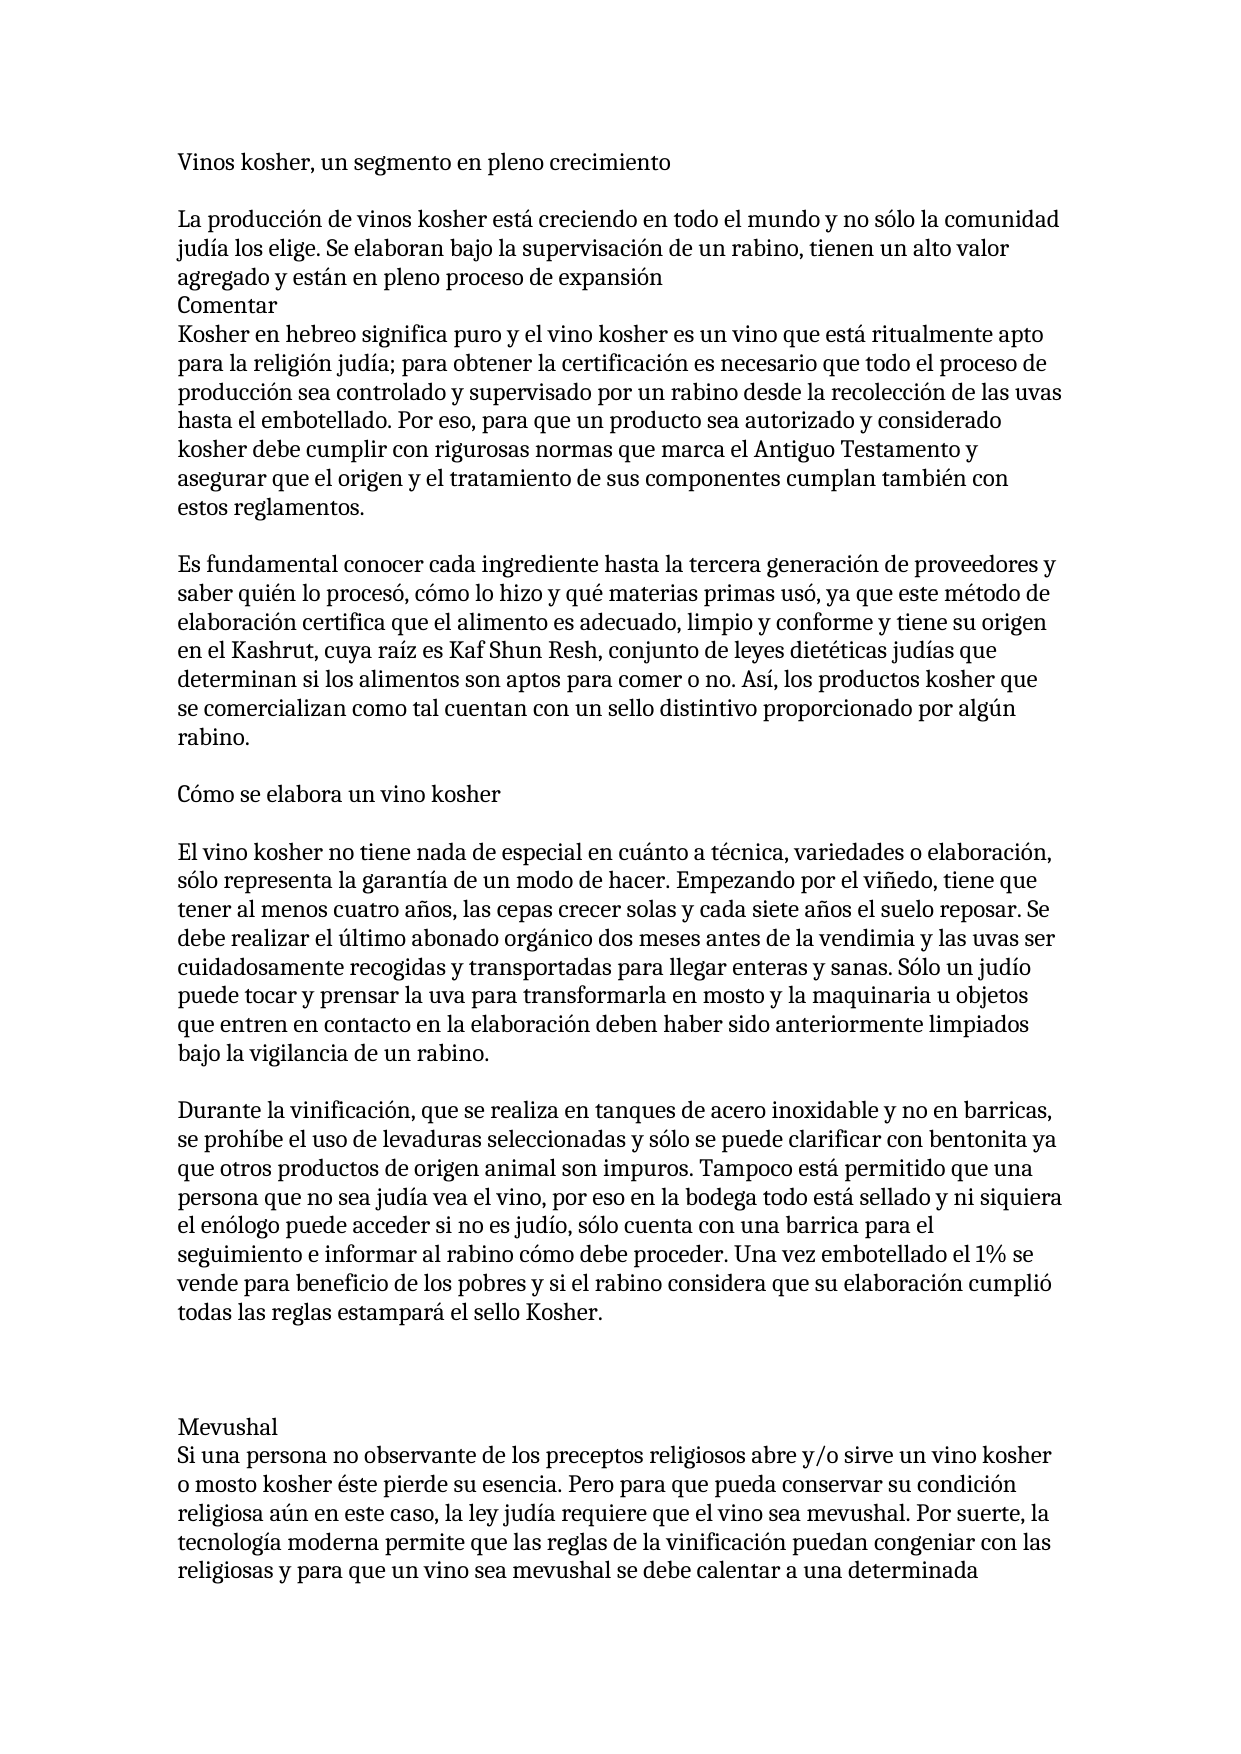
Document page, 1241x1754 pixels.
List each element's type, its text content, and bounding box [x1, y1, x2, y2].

text Durante la vinificación, que se realiza en tanques de acero inoxidable y no en barricas, se prohíbe el uso de levaduras seleccionadas y sólo se puede clarificar con bentonita ya que otros productos de origen animal son impuros. Tampoco está permitido que una persona que no sea judía vea el vino, por eso en la bodega todo está sellado y ni siquiera el enólogo puede acceder si no es judío, sólo cuenta con una barrica para el seguimiento e informar al rabino cómo debe proceder. Una vez embotellado el 1% se vende para beneficio de los pobres y si el rabino considera que su elaboración cumplió todas las reglas estampará el sello Kosher. [177, 1096, 1063, 1326]
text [177, 1441, 1063, 1585]
text Vinos kosher, un segmento en pleno crecimiento [177, 148, 1063, 176]
text El vino kosher no tiene nada de especial en cuánto a técnica, variedades o elaboración, sólo representa la garantía de un modo de hacer. Empezando por el viñedo, tiene que tener al menos cuatro años, las cepas crecer solas y cada siete años el suelo reposar. Se debe realizar el último abonado orgánico dos meses antes de la vendimia y las uvas ser cuidadosamente recogidas y transportadas para llegar enteras y sanas. Sólo un judío puede tocar y prensar la uva para transformarla en mosto y la maquinaria u objetos que entren en contacto en la elaboración deben haber sido anteriormente limpiados bajo la vigilancia de un rabino. [177, 838, 1063, 1068]
text La producción de vinos kosher está creciendo en todo el mundo y no sólo la comunidad judía los elige. Se elaboran bajo la supervisación de un rabino, tienen un alto valor agregado y están en pleno proceso de expansión [177, 205, 1063, 291]
text Es fundamental conocer cada ingrediente hasta la tercera generación de proveedores y saber quién lo procesó, cómo lo hizo y qué materias primas usó, ya que este método de elaboración certifica que el alimento es adecuado, limpio y conforme y tiene su origen en el Kashrut, cuya raíz es Kaf Shun Resh, conjunto de leyes dietéticas judías que determinan si los alimentos son aptos para comer o no. Así, los productos kosher que se comercializan como tal cuentan con un sello distintivo proporcionado por algún rabino. [177, 550, 1063, 751]
text Comentar [177, 291, 1063, 320]
text Mevushal [177, 1413, 1063, 1441]
text Kosher en hebreo significa puro y el vino kosher es un vino que está ritualmente apto para la religión judía; para obtener la certificación es necesario que todo el proceso de producción sea controlado y supervisado por un rabino desde la recolección de las uvas hasta el embotellado. Por eso, para que un producto sea autorizado y considerado kosher debe cumplir con rigurosas normas que marca el Antiguo Testamento y asegurar que el origen y el tratamiento de sus componentes cumplan también con estos reglamentos. [177, 320, 1063, 521]
text Cómo se elabora un vino kosher [177, 780, 1063, 809]
